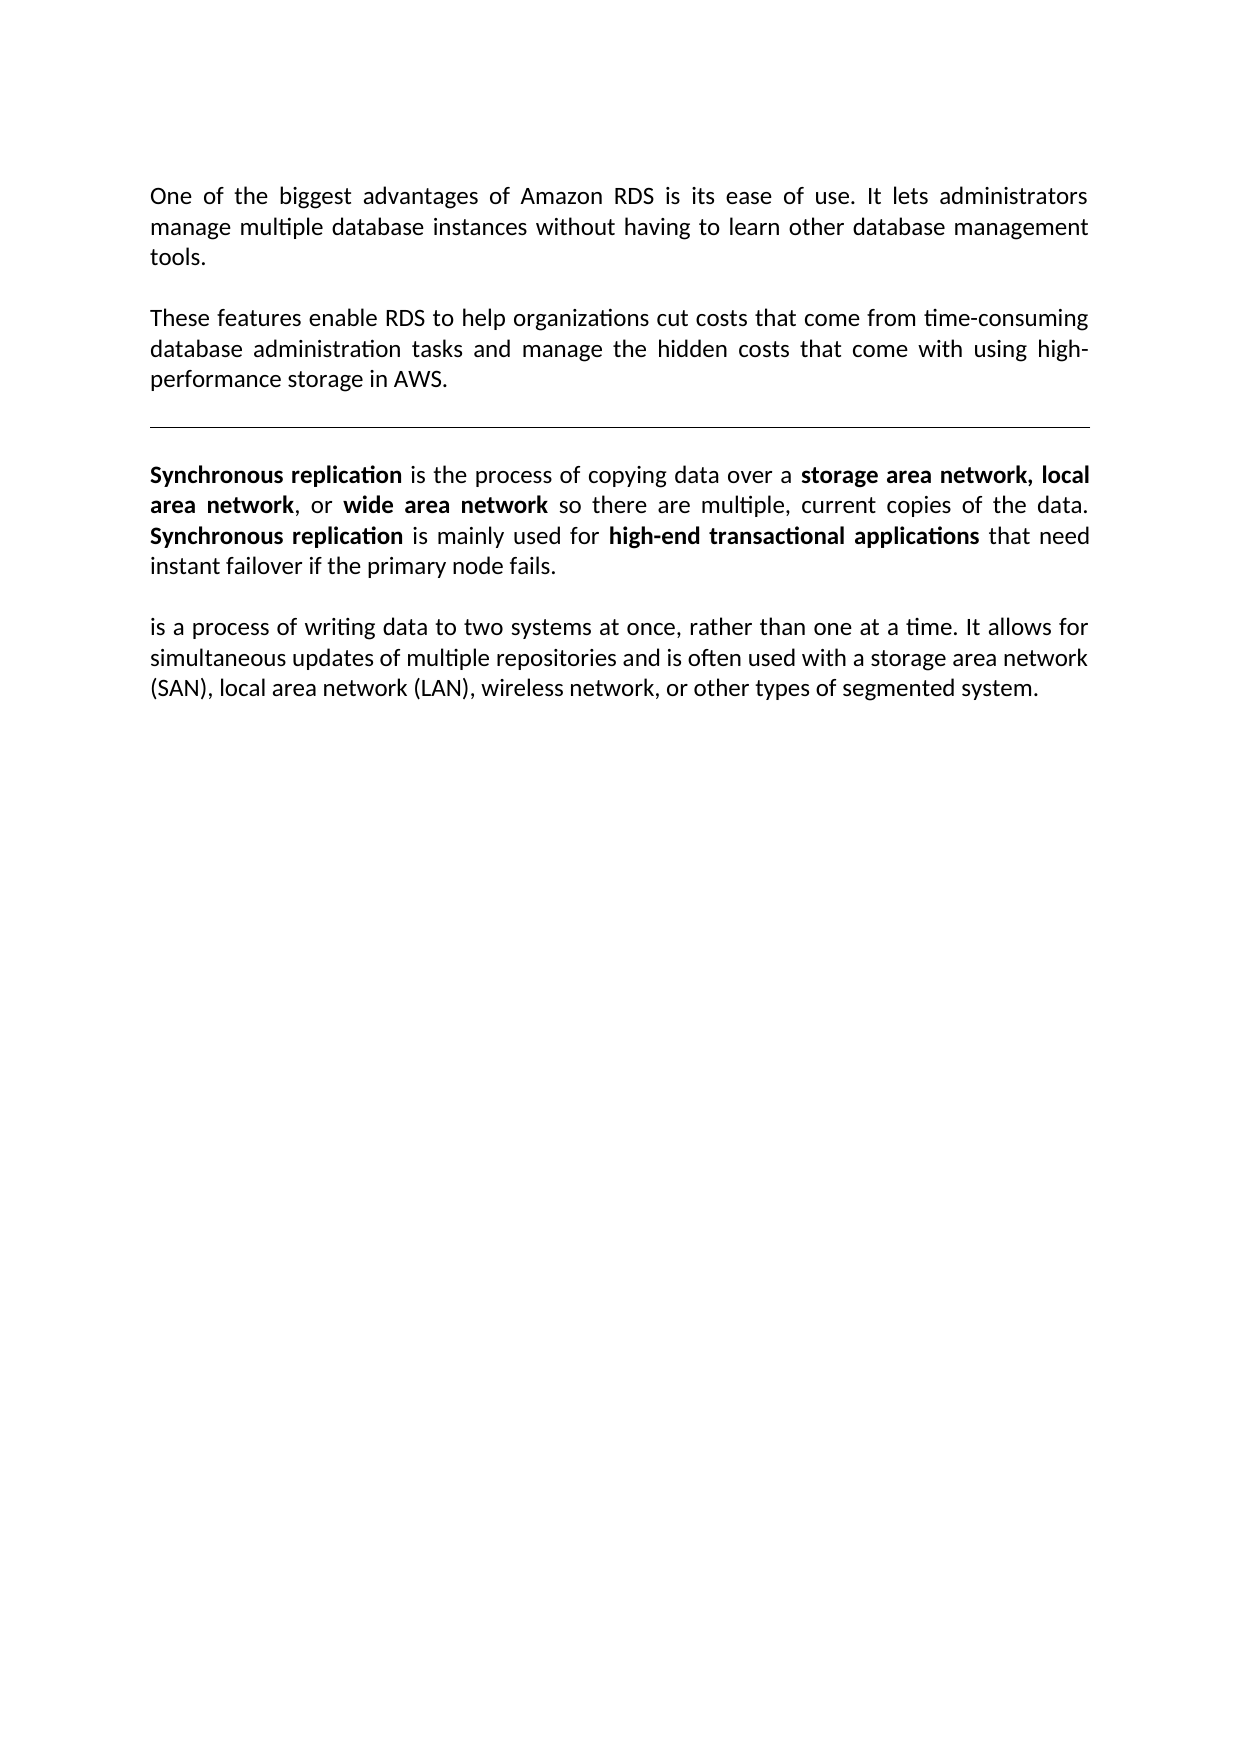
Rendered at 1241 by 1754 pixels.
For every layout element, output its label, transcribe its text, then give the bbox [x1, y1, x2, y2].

text Synchronous replication is the process of copying data over a storage area network, local area network, or wide area network so there are multiple, current copies of the data. Synchronous replication is mainly used for high-end transactional applications that need instant failover if the primary node fails. [150, 459, 1090, 581]
text These features enable RDS to help organizations cut costs that come from time-consuming database administration tasks and manage the hidden costs that come with using high-performance storage in AWS. [150, 303, 1090, 394]
text is a process of writing data to two systems at once, rather than one at a time. It allows for simultaneous updates of multiple repositories and is often used with a storage area network (SAN), local area network (LAN), wireless network, or other types of segmented system. [150, 611, 1090, 703]
text One of the biggest advantages of Amazon RDS is its ease of use. It lets administrators manage multiple database instances without having to learn other database management tools. [150, 181, 1090, 272]
